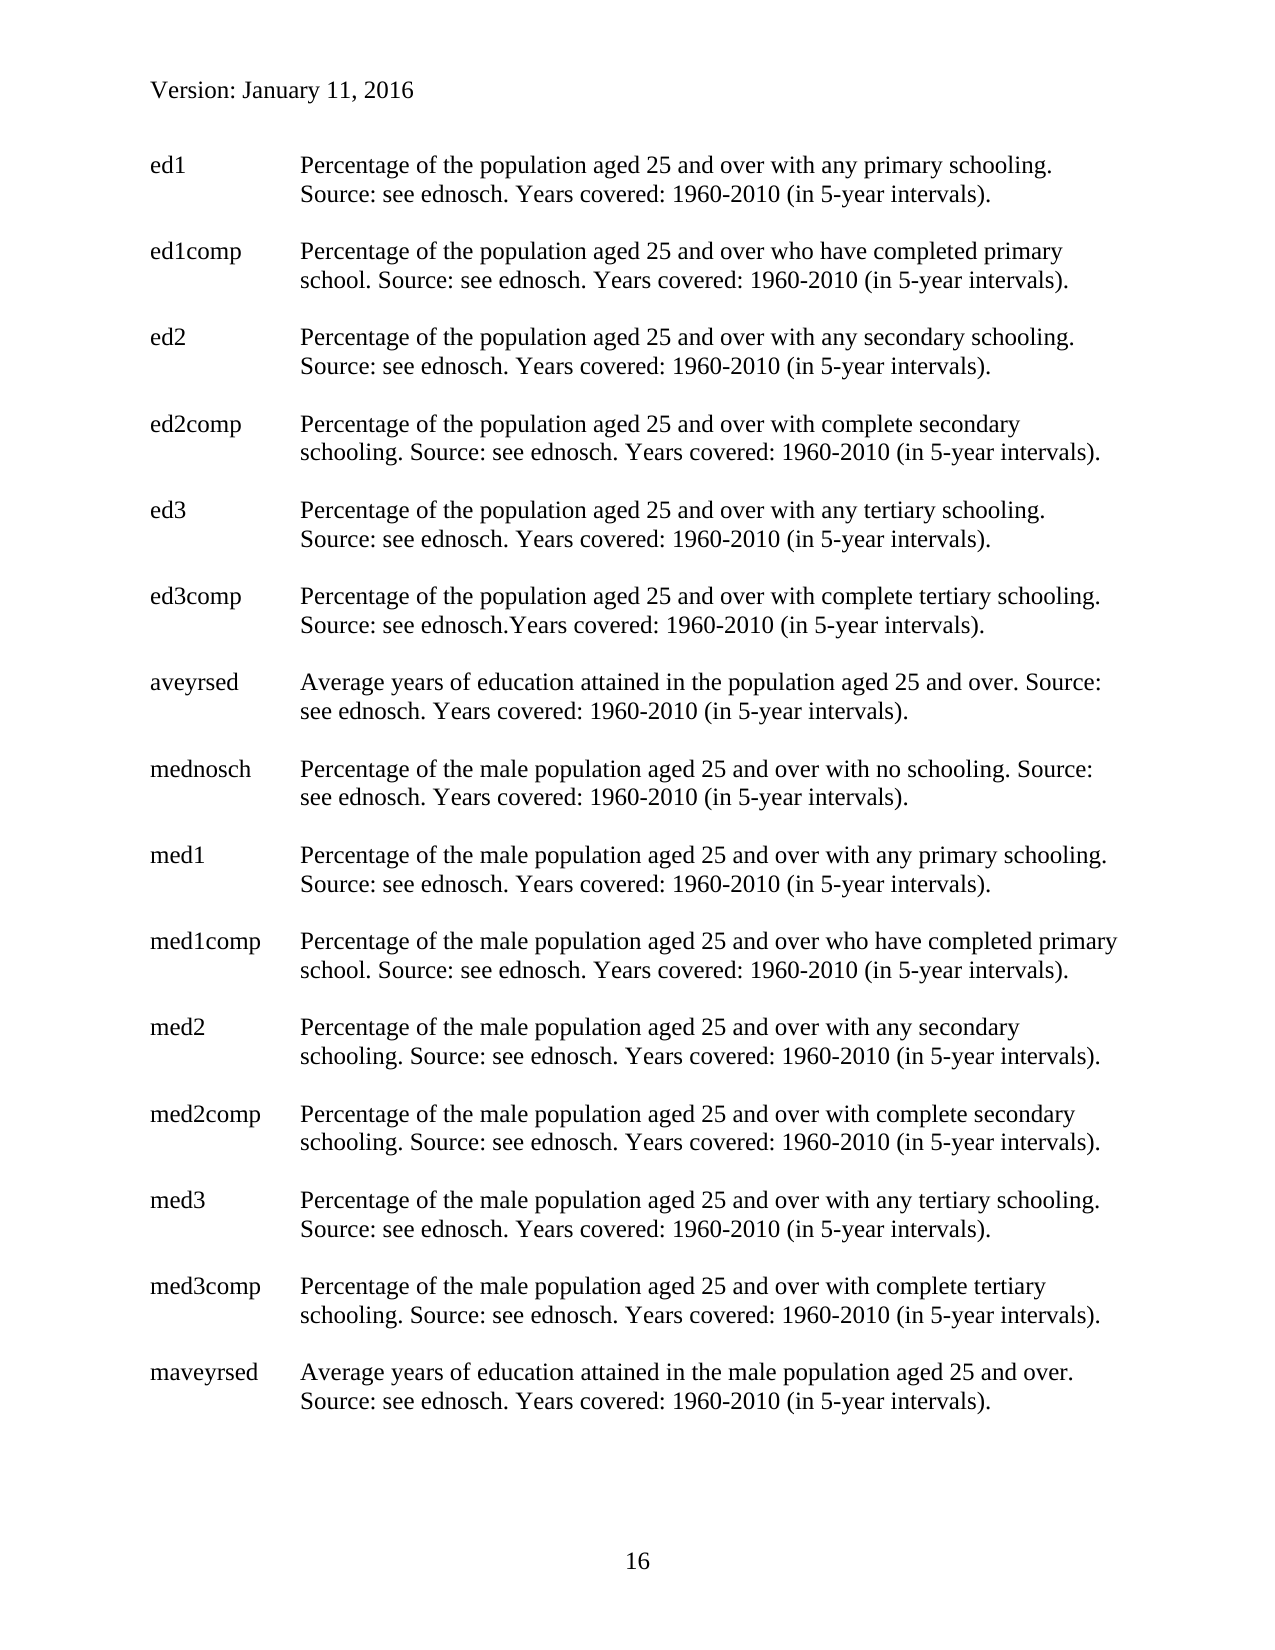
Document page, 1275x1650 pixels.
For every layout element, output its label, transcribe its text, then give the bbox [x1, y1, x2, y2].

text ed3comp Percentage of the population aged 25 and over with complete tertiary schooling. Source: see ednosch.Years covered: 1960-2010 (in 5-year intervals). [150, 581, 1125, 639]
text med3comp Percentage of the male population aged 25 and over with complete tertiary schooling. Source: see ednosch. Years covered: 1960-2010 (in 5-year intervals). [150, 1271, 1125, 1329]
text ed2comp Percentage of the population aged 25 and over with complete secondary schooling. Source: see ednosch. Years covered: 1960-2010 (in 5-year intervals). [150, 409, 1125, 466]
text med2 Percentage of the male population aged 25 and over with any secondary schooling. Source: see ednosch. Years covered: 1960-2010 (in 5-year intervals). [150, 1012, 1125, 1070]
text med1 Percentage of the male population aged 25 and over with any primary schooling. Source: see ednosch. Years covered: 1960-2010 (in 5-year intervals). [150, 840, 1125, 897]
text med2comp Percentage of the male population aged 25 and over with complete secondary schooling. Source: see ednosch. Years covered: 1960-2010 (in 5-year intervals). [150, 1099, 1125, 1156]
text med3 Percentage of the male population aged 25 and over with any tertiary schooling. Source: see ednosch. Years covered: 1960-2010 (in 5-year intervals). [150, 1185, 1125, 1242]
text aveyrsed Average years of education attained in the population aged 25 and over. Source: see ednosch. Years covered: 1960-2010 (in 5-year intervals). [150, 667, 1125, 725]
text med1comp Percentage of the male population aged 25 and over who have completed primary school. Source: see ednosch. Years covered: 1960-2010 (in 5-year intervals). [150, 926, 1125, 984]
text ed1 Percentage of the population aged 25 and over with any primary schooling. Source: see ednosch. Years covered: 1960-2010 (in 5-year intervals). [150, 150, 1125, 207]
text mednosch Percentage of the male population aged 25 and over with no schooling. Source: see ednosch. Years covered: 1960-2010 (in 5-year intervals). [150, 754, 1125, 811]
text ed1comp Percentage of the population aged 25 and over who have completed primary school. Source: see ednosch. Years covered: 1960-2010 (in 5-year intervals). [150, 236, 1125, 294]
text ed2 Percentage of the population aged 25 and over with any secondary schooling. Source: see ednosch. Years covered: 1960-2010 (in 5-year intervals). [150, 322, 1125, 380]
text ed3 Percentage of the population aged 25 and over with any tertiary schooling. Source: see ednosch. Years covered: 1960-2010 (in 5-year intervals). [150, 495, 1125, 552]
text maveyrsed Average years of education attained in the male population aged 25 and over. Source: see ednosch. Years covered: 1960-2010 (in 5-year intervals). [150, 1357, 1125, 1415]
